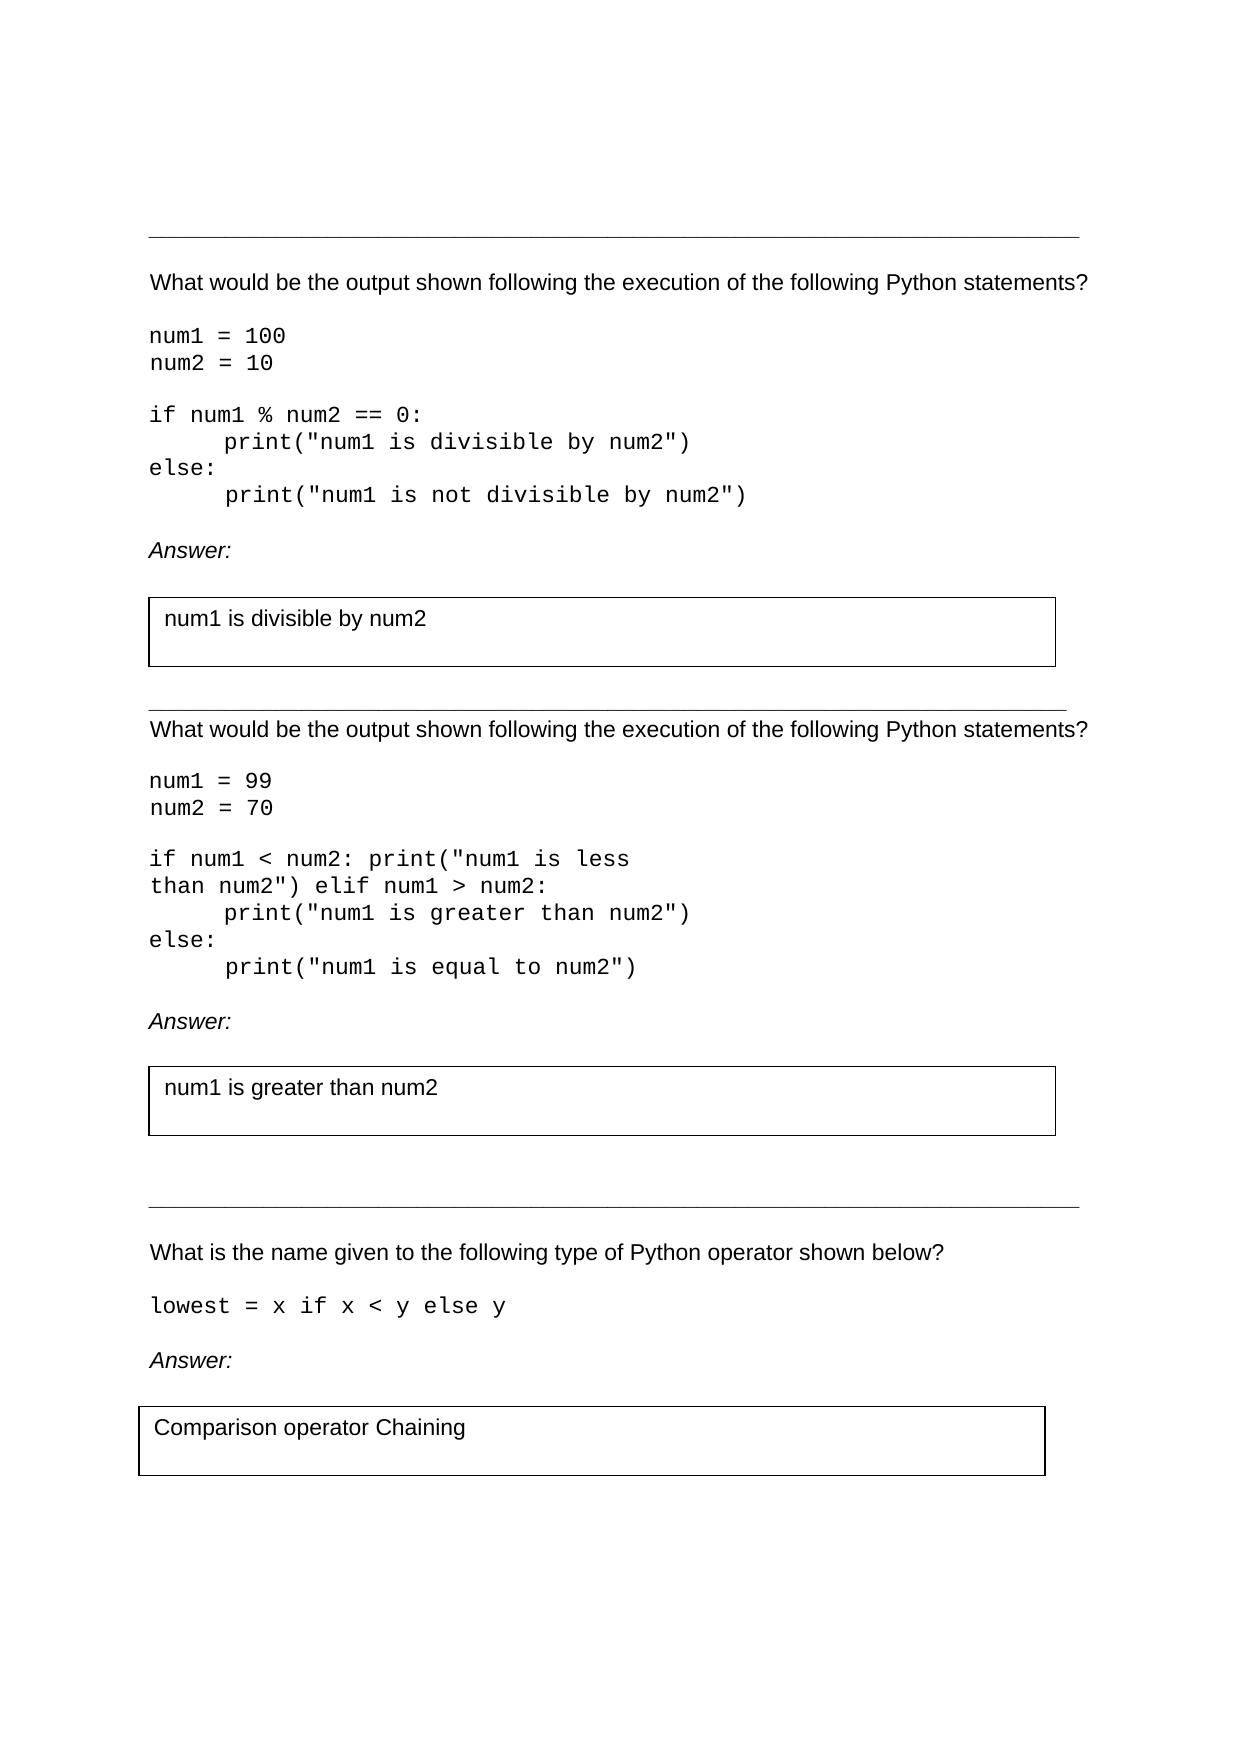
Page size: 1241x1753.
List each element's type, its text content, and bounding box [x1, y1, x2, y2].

text Answer: [148, 537, 343, 563]
text print("num1 is not divisible by num2") [225, 484, 762, 510]
text num1 = 100 num2 = 10 [148, 325, 343, 377]
text print("num1 is greater than num2") else: [148, 901, 762, 954]
text if num1 < num2: print("num1 is less than num2") elif num1 > num2: [148, 848, 652, 900]
text _________________________________________________________________________ What is the name given to the following type of Python operator shown below? [148, 1096, 1090, 1266]
text num1 = 99 num2 = 70 [148, 769, 329, 822]
text lowest = x if x < y else y Answer: [148, 1295, 591, 1374]
text if num1 % num2 == 0: [148, 403, 762, 429]
text print("num1 is equal to num2") [225, 955, 762, 981]
text ________________________________________________________________________ What would be the output shown following the execution of the following Python statements? [148, 624, 1090, 743]
text _________________________________________________________________________ What would be the output shown following the execution of the following Python statements? [148, 214, 1090, 296]
text Answer: [148, 1008, 343, 1034]
text print("num1 is divisible by num2") else: [148, 430, 762, 483]
